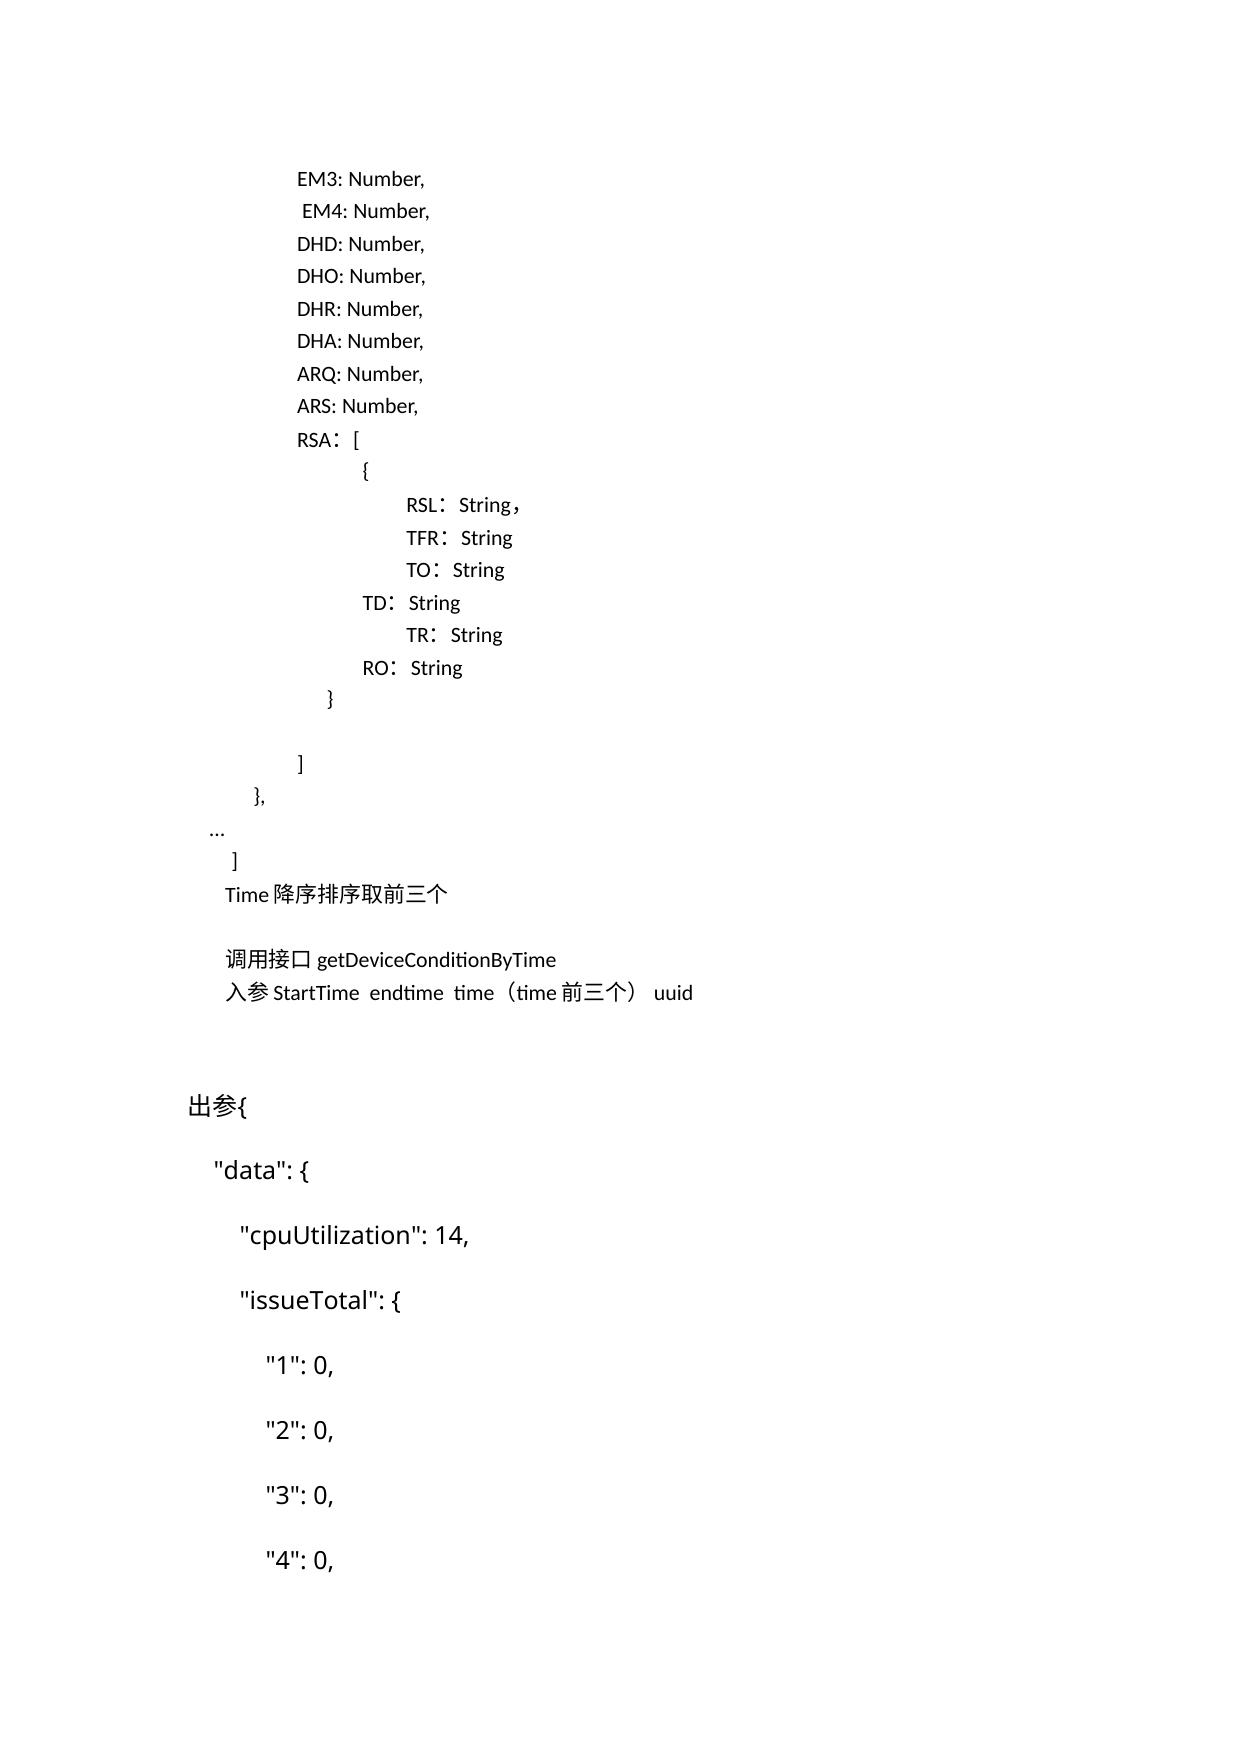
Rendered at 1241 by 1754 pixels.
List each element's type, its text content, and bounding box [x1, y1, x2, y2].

list DHR: Number, [253, 292, 1053, 324]
list TO：String [253, 552, 1053, 584]
list DHA: Number, [253, 324, 1053, 357]
list RSA：[ [253, 422, 1053, 454]
text "1": 0, [187, 1332, 1053, 1397]
list ARS: Number, [253, 389, 1053, 422]
list TD：String [253, 584, 1053, 617]
list RSL：String， [319, 487, 1053, 519]
list 调用接口getDeviceConditionByTime [225, 942, 1053, 974]
list DHO: Number, [253, 259, 1053, 292]
list ] [231, 844, 1053, 877]
text "cpuUtilization": 14, [187, 1202, 1053, 1267]
list ] [253, 747, 1053, 779]
list }, [253, 779, 1053, 812]
list TFR：String [253, 519, 1053, 552]
list EM4: Number, [253, 194, 1053, 227]
text "3": 0, [187, 1462, 1053, 1527]
text … [209, 812, 1053, 844]
list ARQ: Number, [253, 357, 1053, 389]
list 入参StartTime endtime time（time前三个） uuid [225, 974, 1053, 1007]
list Time降序排序取前三个 [225, 877, 1053, 909]
text 出参{ [187, 1072, 1053, 1137]
text "2": 0, [187, 1397, 1053, 1462]
text "4": 0, [187, 1527, 1053, 1592]
list DHD: Number, [253, 227, 1053, 259]
list } [253, 682, 1053, 714]
list { [253, 454, 1053, 487]
text "data": { [187, 1137, 1053, 1202]
list EM3: Number, [253, 162, 1053, 194]
text "issueTotal": { [187, 1267, 1053, 1332]
list RO：String [253, 649, 1053, 682]
list TR：String [253, 617, 1053, 649]
